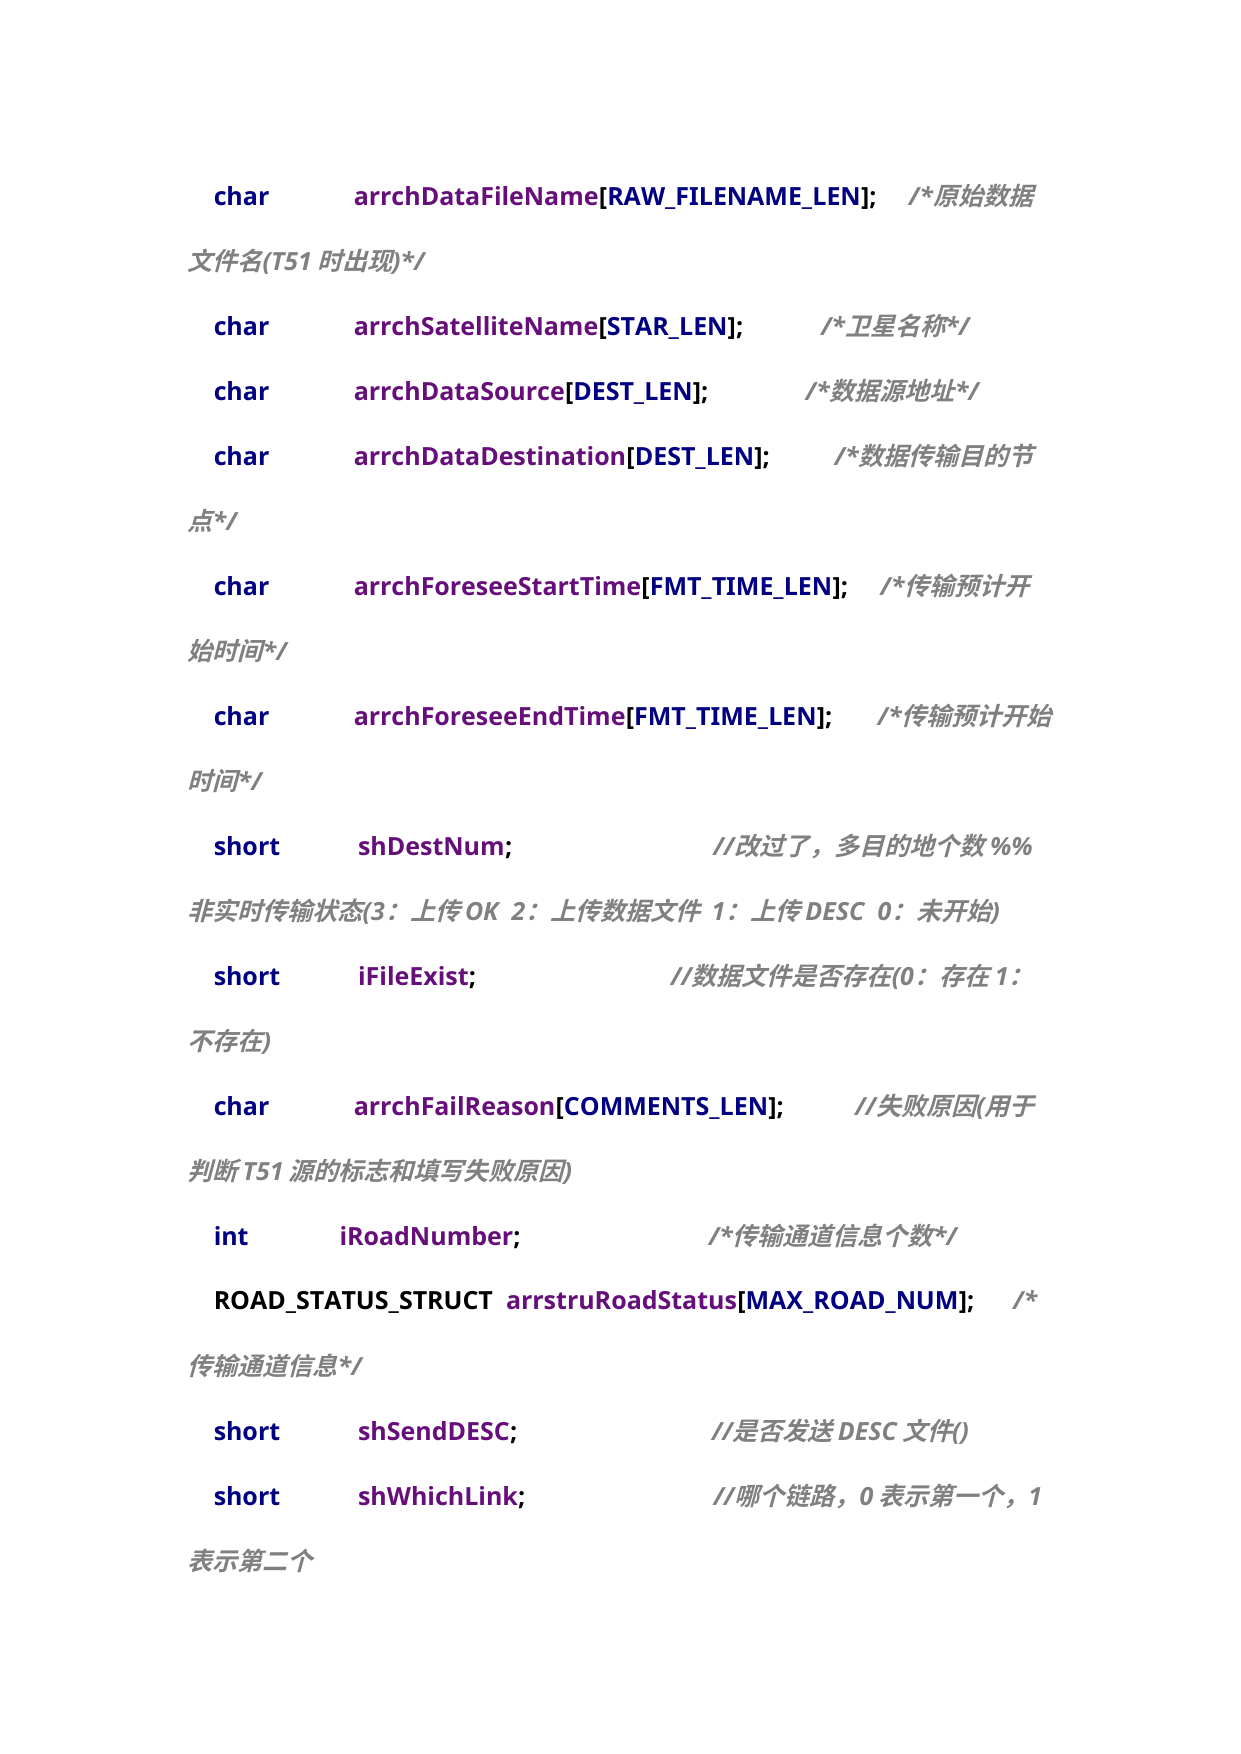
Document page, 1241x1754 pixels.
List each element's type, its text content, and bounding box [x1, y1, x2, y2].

text short shDestNum; //改过了，多目的地个数 %%非实时传输状态(3：上传OK 2：上传数据文件 1：上传DESC 0：未开始) [187, 812, 1053, 942]
text int iRoadNumber; /*传输通道信息个数*/ [187, 1202, 1053, 1267]
text char arrchForeseeEndTime[FMT_TIME_LEN]; /*传输预计开始时间*/ [187, 682, 1053, 812]
text char arrchSatelliteName[STAR_LEN]; /*卫星名称*/ [187, 292, 1053, 357]
text short iFileExist; //数据文件是否存在(0：存在 1：不存在) [187, 942, 1053, 1072]
text char arrchDataFileName[RAW_FILENAME_LEN]; /*原始数据文件名(T51时出现)*/ [187, 162, 1053, 292]
text short shWhichLink; //哪个链路，0表示第一个，1表示第二个 [187, 1462, 1053, 1592]
text char arrchForeseeStartTime[FMT_TIME_LEN]; /*传输预计开始时间*/ [187, 552, 1053, 682]
text char arrchFailReason[COMMENTS_LEN]; //失败原因(用于判断T51源的标志和填写失败原因) [187, 1072, 1053, 1202]
text char arrchDataDestination[DEST_LEN]; /*数据传输目的节点*/ [187, 422, 1053, 552]
text short shSendDESC; //是否发送DESC文件() [187, 1397, 1053, 1462]
text ROAD_STATUS_STRUCT arrstruRoadStatus[MAX_ROAD_NUM]; /*传输通道信息*/ [187, 1267, 1053, 1397]
text char arrchDataSource[DEST_LEN]; /*数据源地址*/ [187, 357, 1053, 422]
